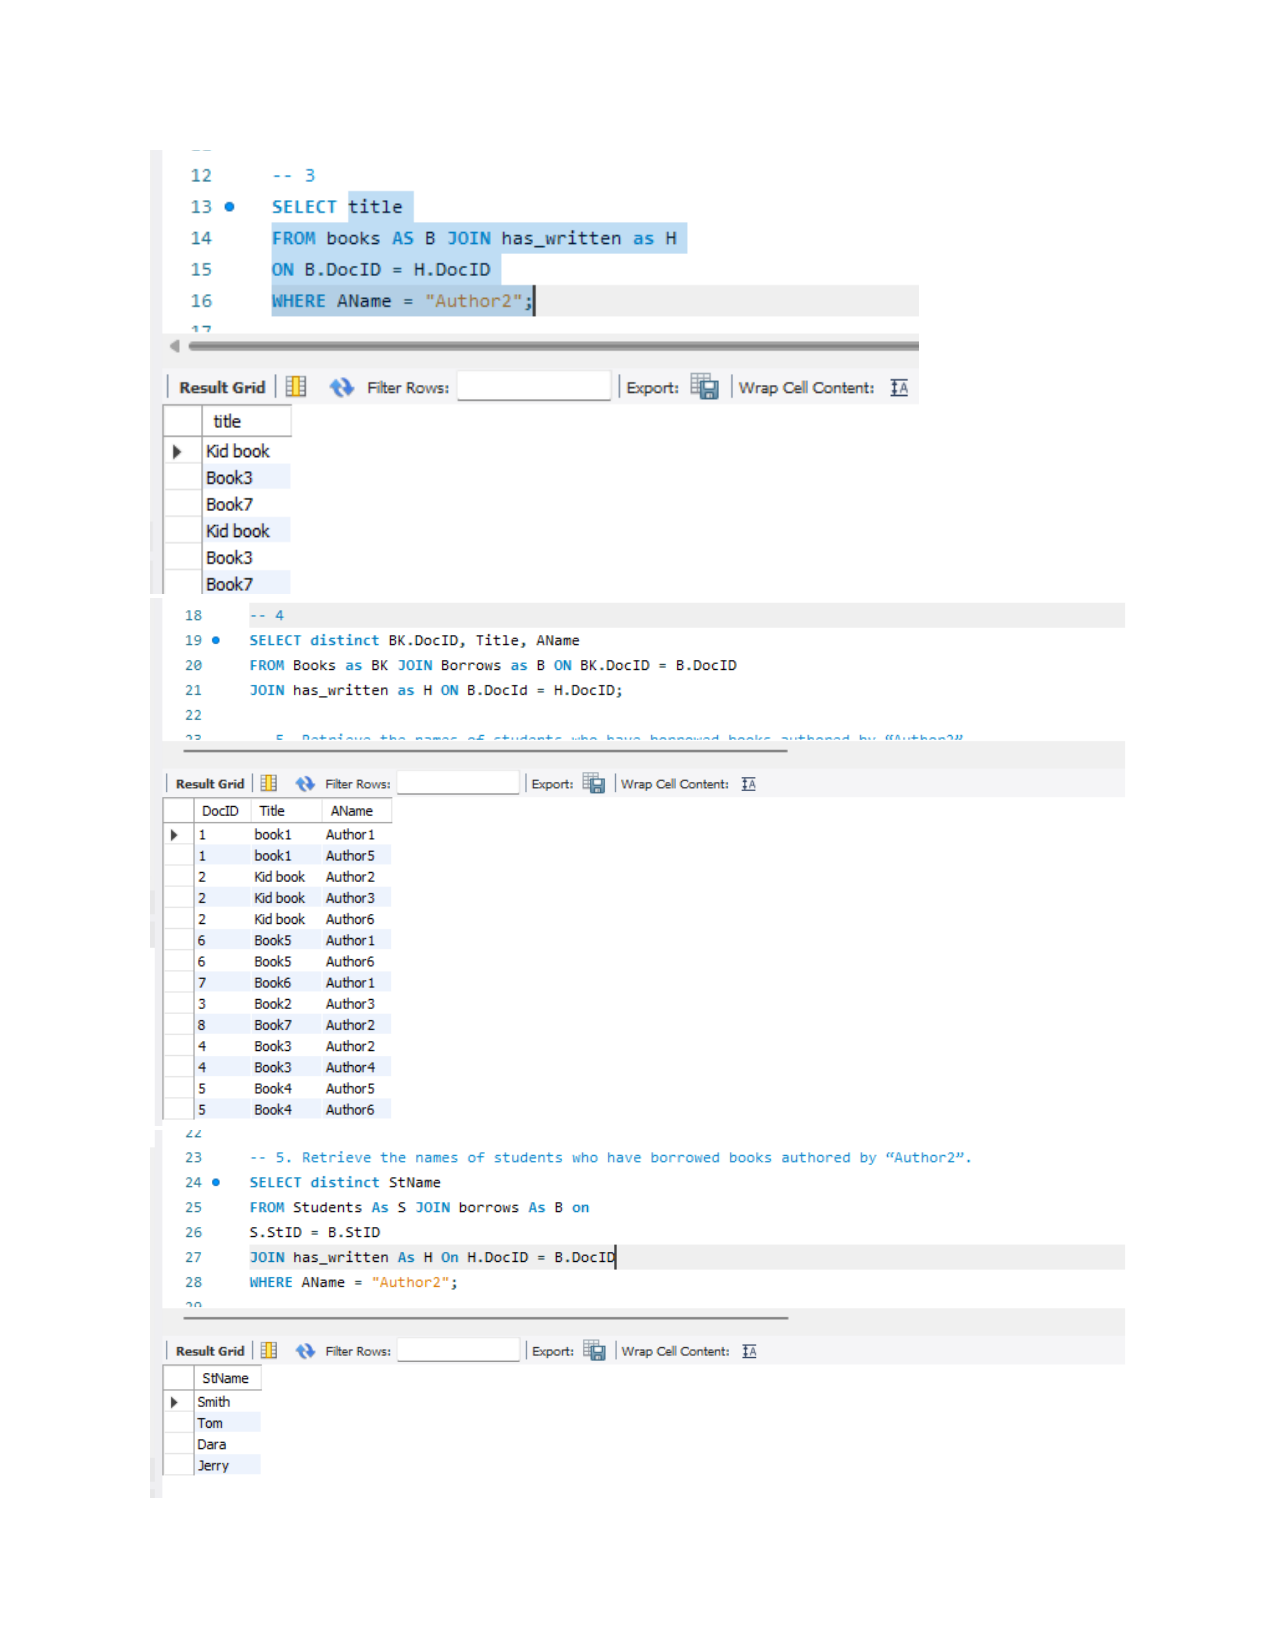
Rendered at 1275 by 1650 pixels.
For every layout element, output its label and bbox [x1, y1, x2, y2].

picture [150, 1130, 1125, 1498]
picture [150, 598, 1125, 1126]
picture [150, 150, 919, 594]
